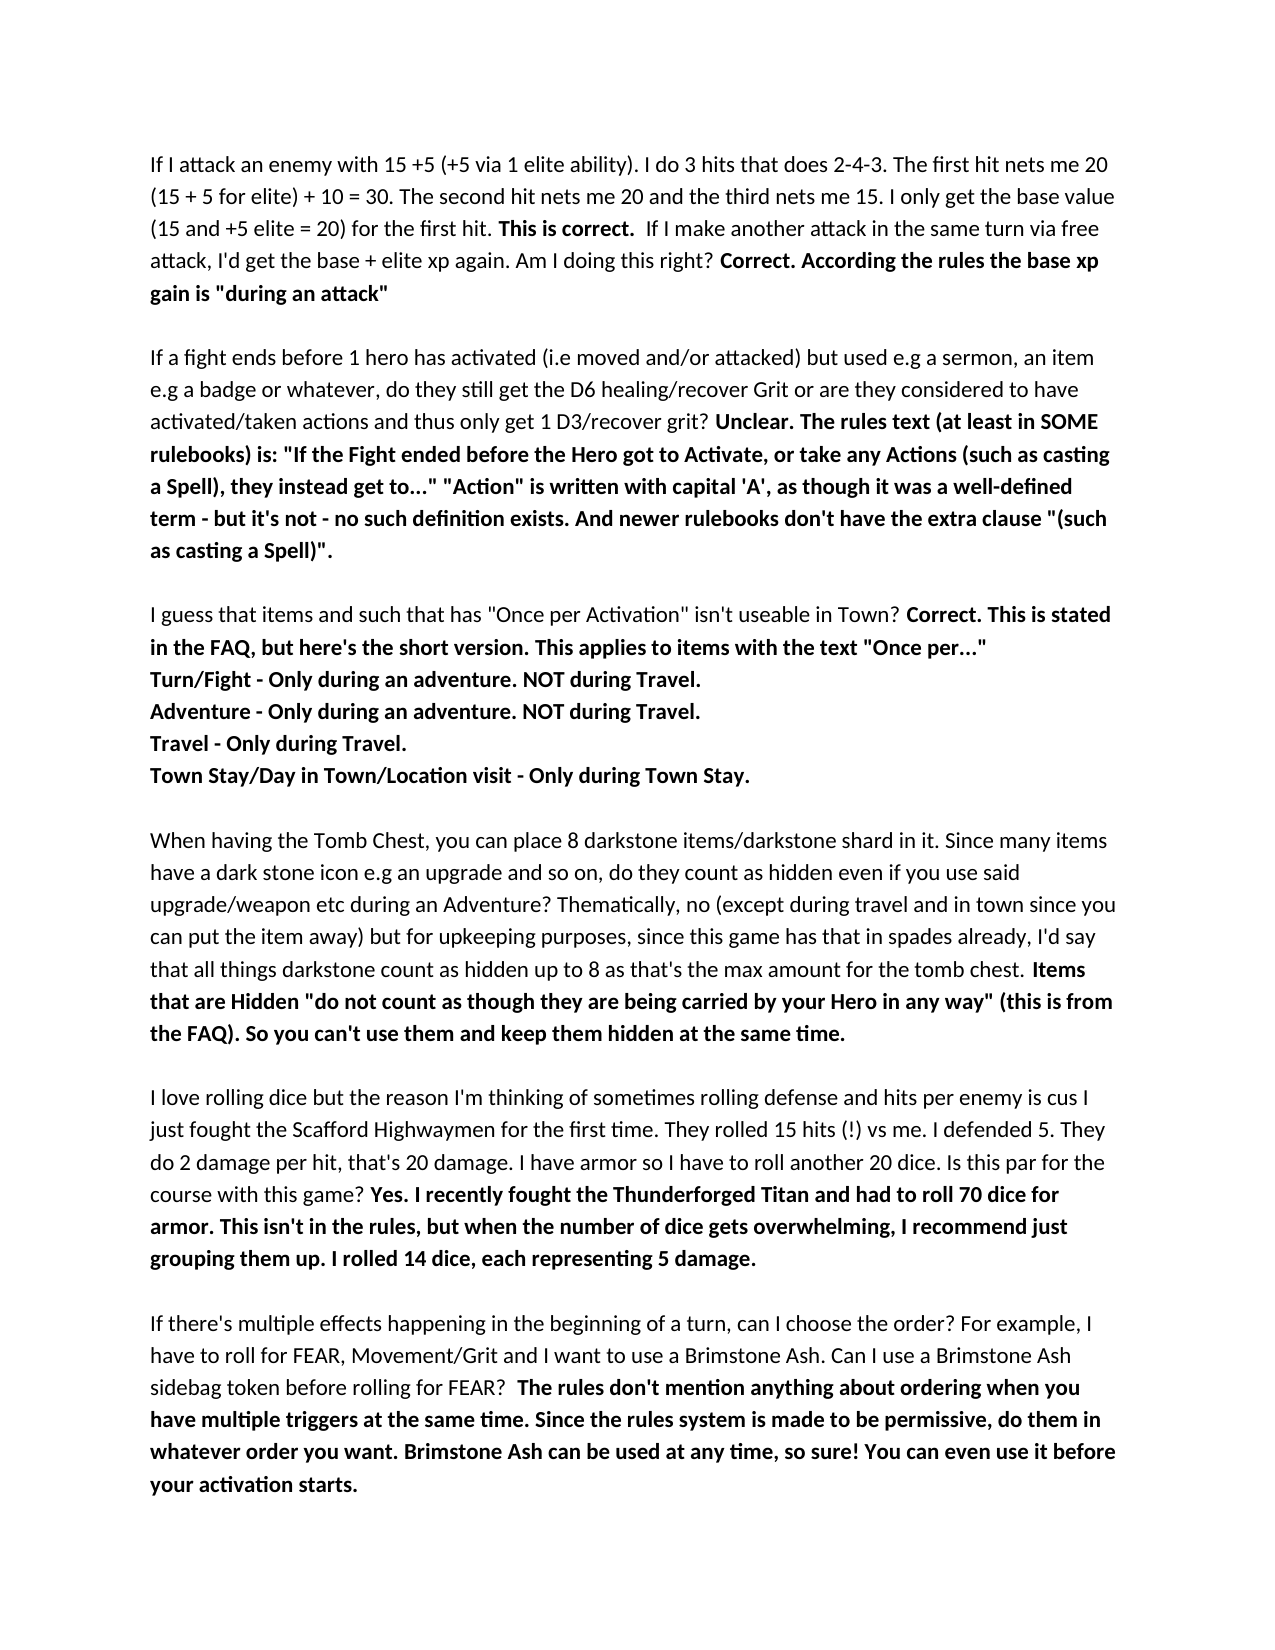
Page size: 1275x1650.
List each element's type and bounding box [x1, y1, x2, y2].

text [150, 150, 1125, 1498]
